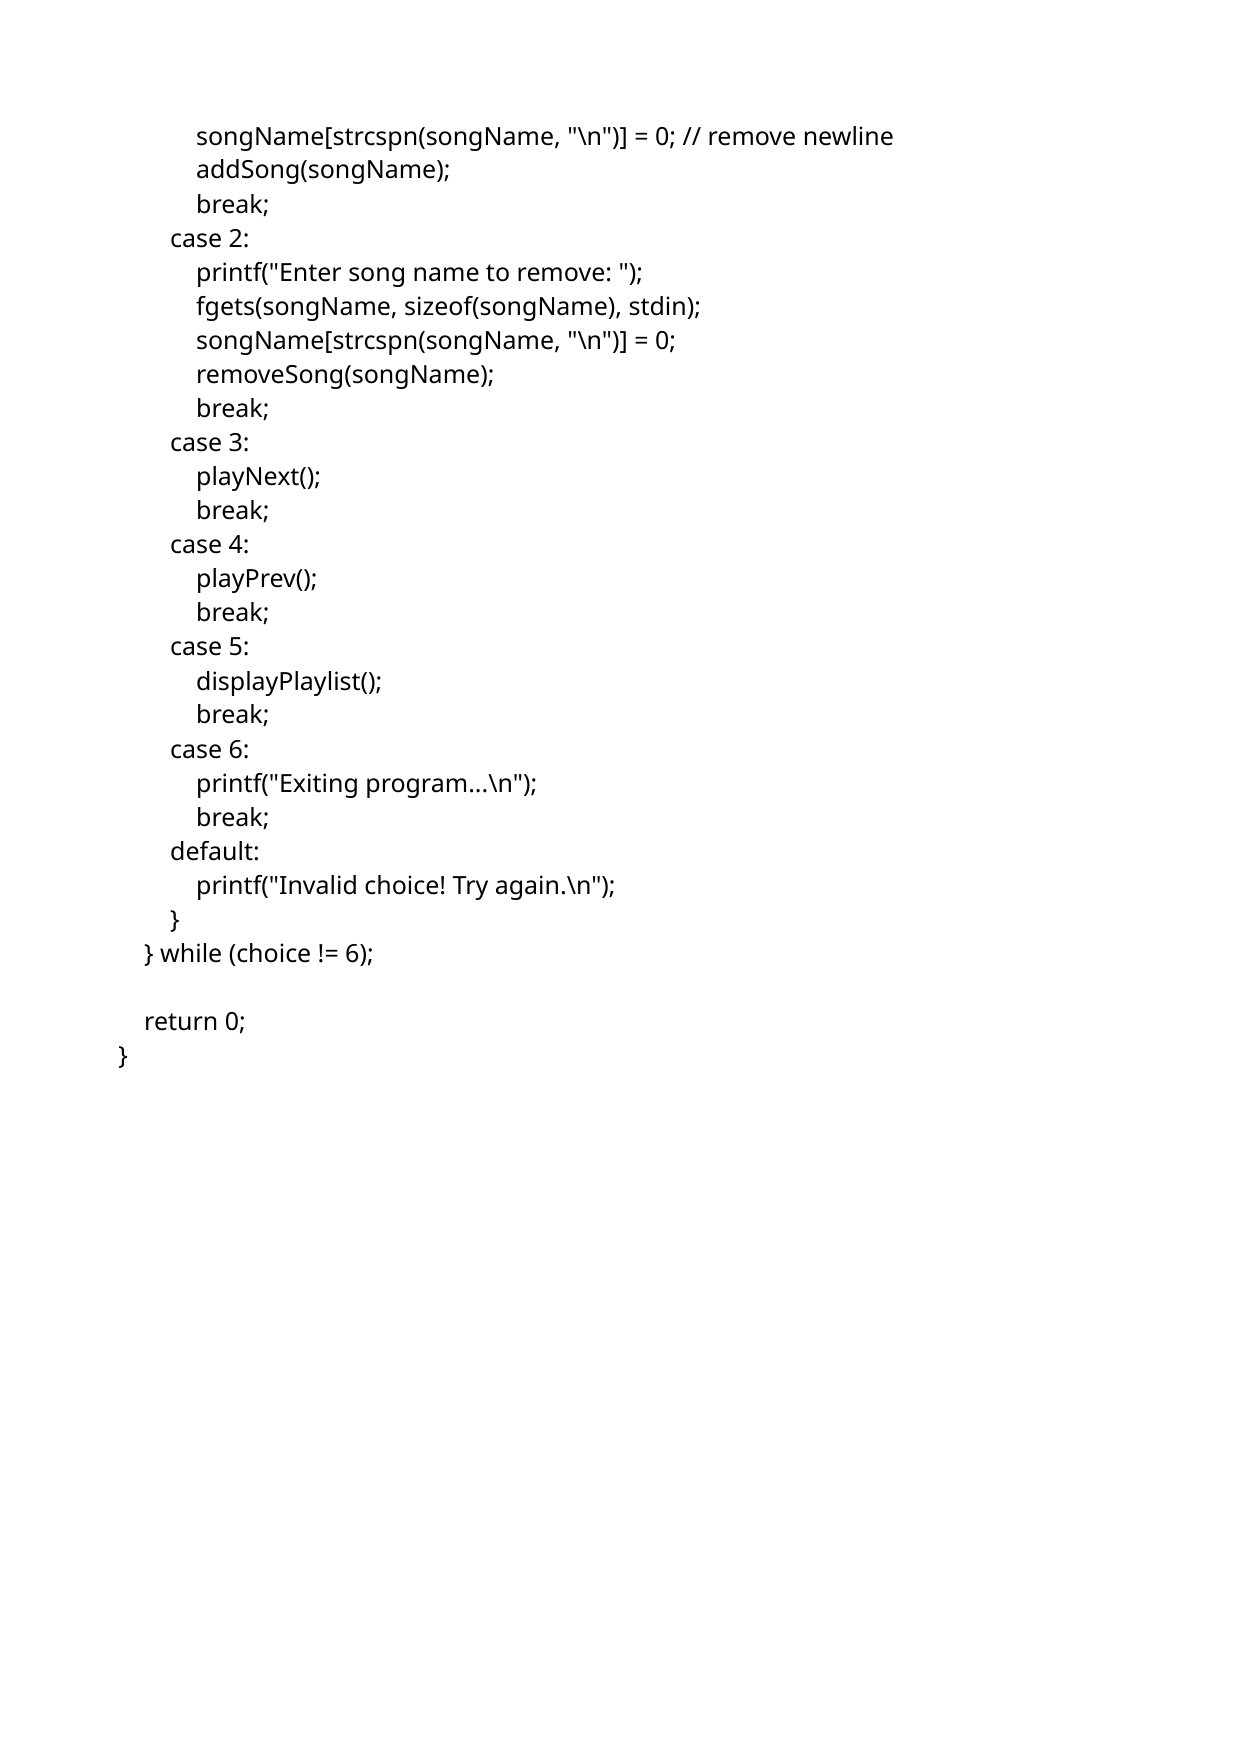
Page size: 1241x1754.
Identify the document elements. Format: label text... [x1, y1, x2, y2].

text } [118, 1038, 1122, 1072]
text return 0; [118, 1004, 1122, 1038]
text case 6: [118, 731, 1122, 765]
text songName[strcspn(songName, "\n")] = 0; // remove newline [118, 118, 1122, 152]
text printf("Invalid choice! Try again.\n"); [118, 867, 1122, 902]
text case 5: [118, 629, 1122, 663]
text break; [118, 697, 1122, 731]
text removeSong(songName); [118, 357, 1122, 391]
text case 4: [118, 527, 1122, 561]
text break; [118, 391, 1122, 425]
text printf("Enter song name to remove: "); [118, 254, 1122, 288]
text } while (choice != 6); [118, 936, 1122, 970]
text songName[strcspn(songName, "\n")] = 0; [118, 322, 1122, 357]
text case 2: [118, 220, 1122, 254]
text playPrev(); [118, 561, 1122, 595]
text printf("Exiting program...\n"); [118, 765, 1122, 799]
text break; [118, 186, 1122, 220]
text displayPlaylist(); [118, 663, 1122, 697]
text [118, 288, 1122, 322]
text break; [118, 493, 1122, 527]
text } [118, 902, 1122, 936]
text playNext(); [118, 459, 1122, 493]
text default: [118, 833, 1122, 867]
text break; [118, 595, 1122, 629]
text addSong(songName); [118, 152, 1122, 186]
text break; [118, 799, 1122, 833]
text case 3: [118, 425, 1122, 459]
